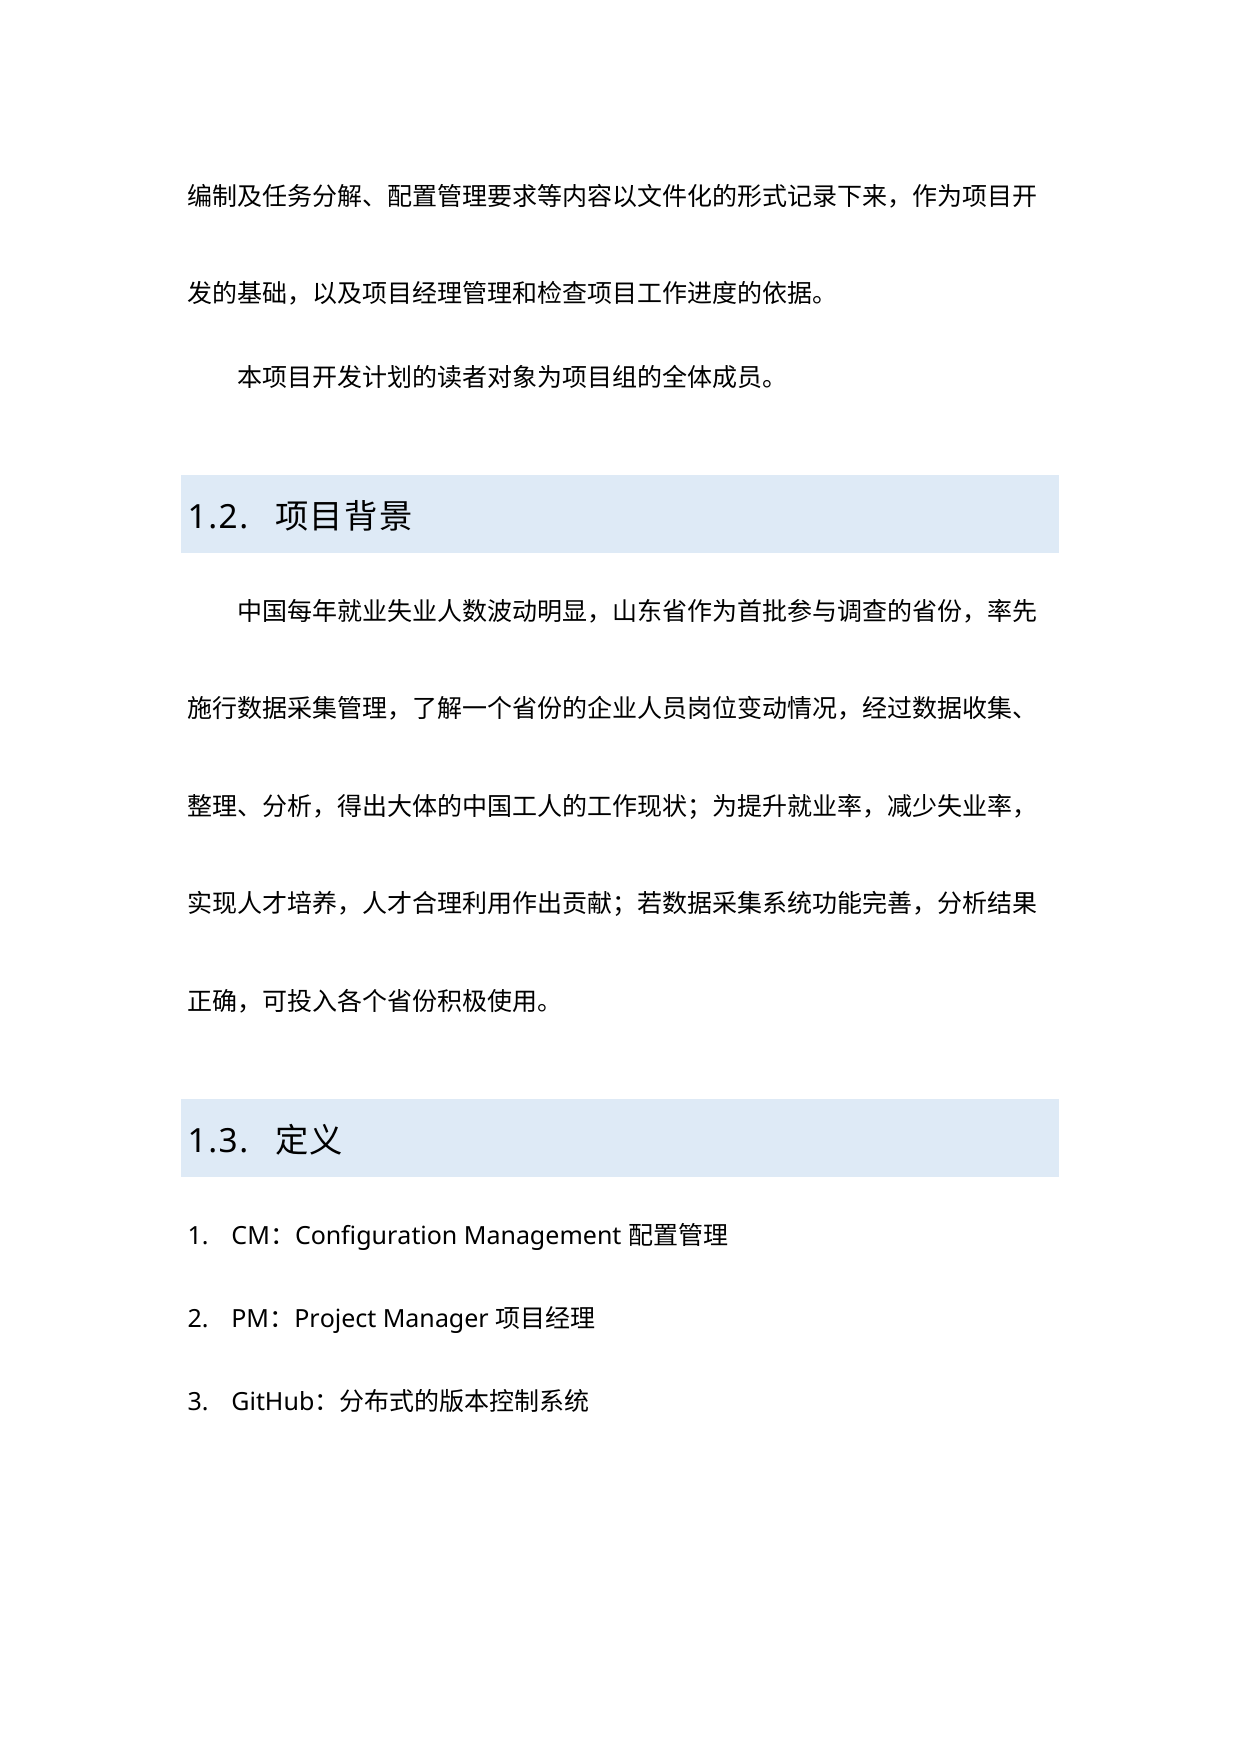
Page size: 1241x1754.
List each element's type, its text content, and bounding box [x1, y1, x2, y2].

list PM：Project Manager 项目经理 [187, 1284, 1053, 1349]
list GitHub：分布式的版本控制系统 [187, 1367, 1053, 1432]
subtitle 项目背景 [188, 481, 1053, 546]
list CM：Configuration Management 配置管理 [187, 1201, 1053, 1266]
text 本项目开发计划的读者对象为项目组的全体成员。 [187, 343, 1053, 408]
subtitle 定义 [188, 1106, 1053, 1171]
text 中国每年就业失业人数波动明显，山东省作为首批参与调查的省份，率先施行数据采集管理，了解一个省份的企业人员岗位变动情况，经过数据收集、整理、分析，得出大体的中国工人的工作现状；为提升就业率，减少失业率，实现人才培养，人才合理利用作出贡献；若数据采集系统功能完善，分析结果正确，可投入各个省份积极使用。 [187, 577, 1053, 1032]
